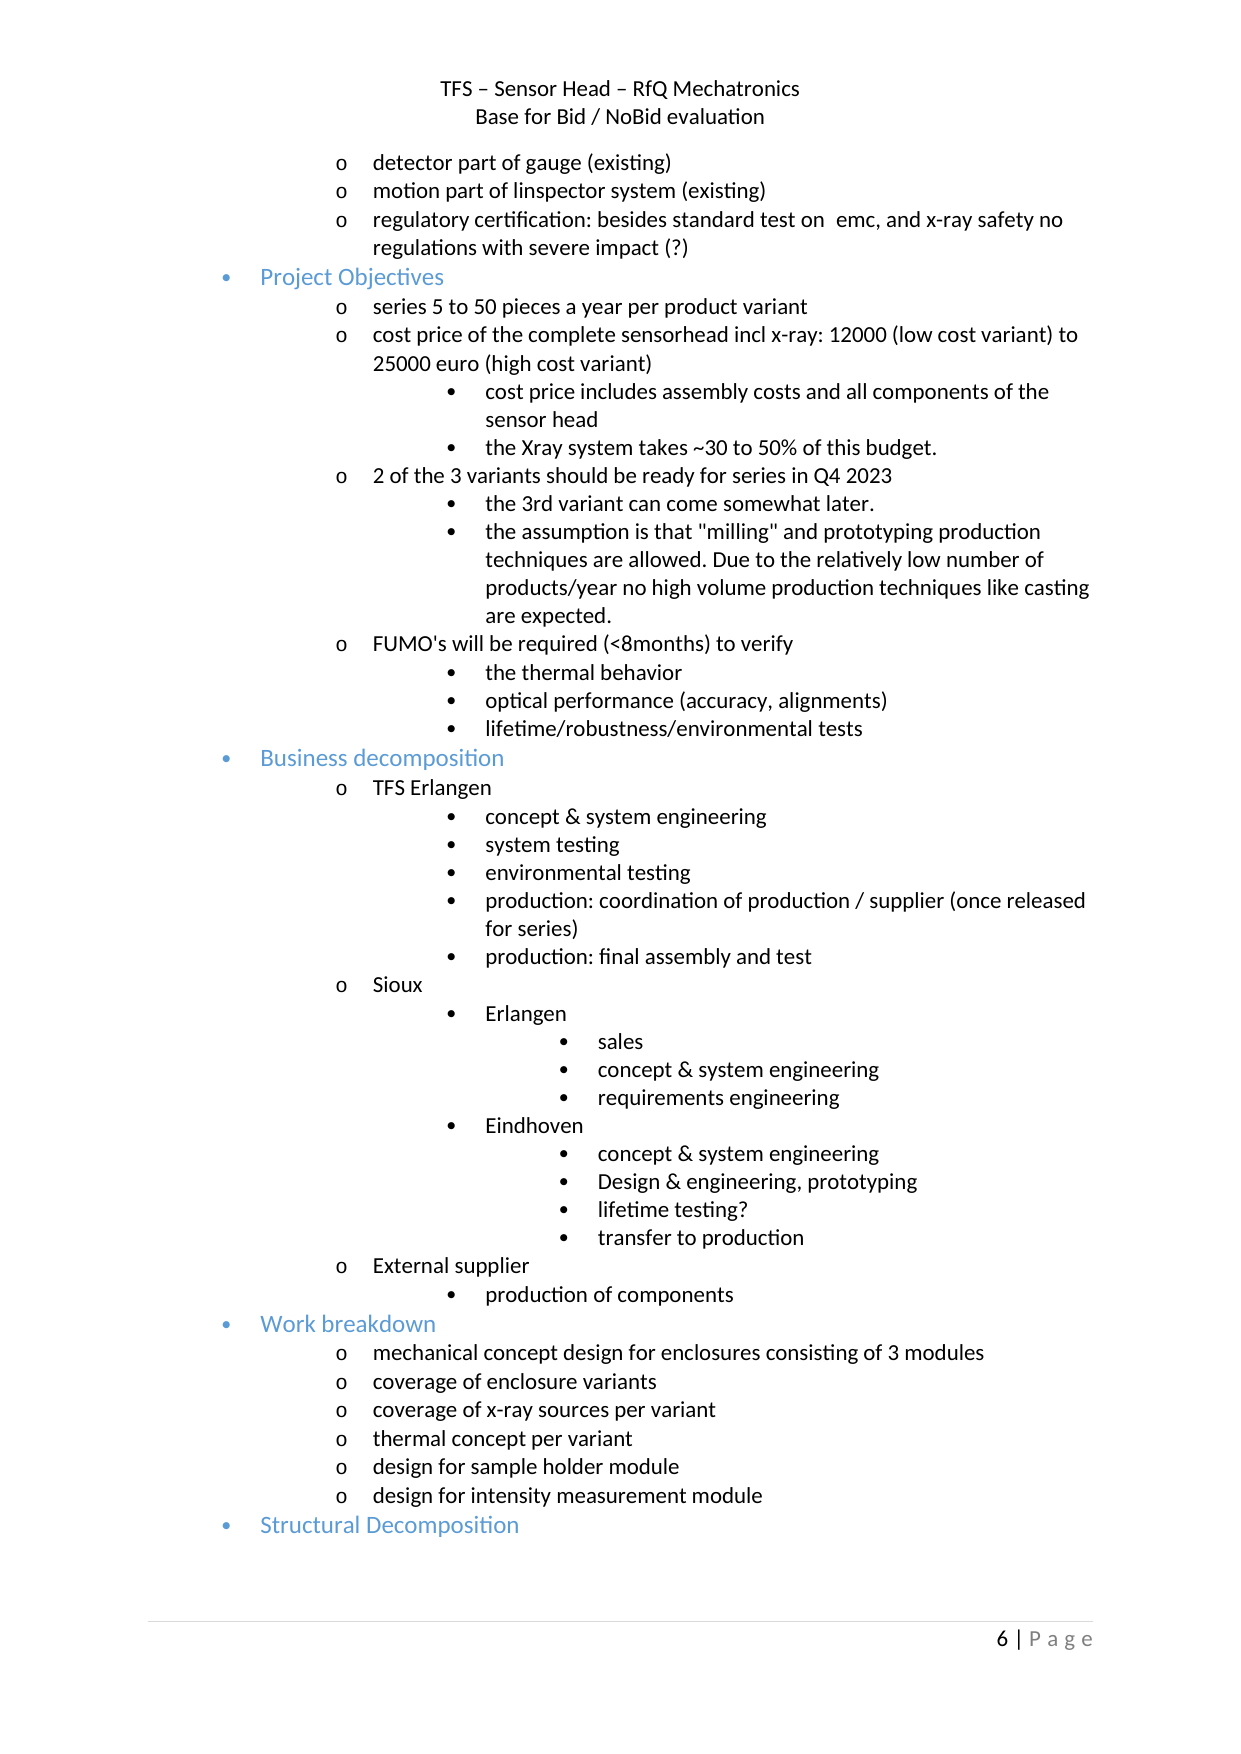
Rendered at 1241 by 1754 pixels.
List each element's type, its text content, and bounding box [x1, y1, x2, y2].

list 2 of the 3 variants should be ready for series in Q4 2023 [335, 461, 1093, 489]
list concept & system engineering [448, 801, 1093, 830]
list coverage of x-ray sources per variant [335, 1395, 1093, 1424]
list Project Objectives [223, 261, 1093, 292]
list Sioux [335, 970, 1093, 999]
list mechanical concept design for enclosures consisting of 3 modules [335, 1338, 1093, 1367]
list environmental testing [448, 858, 1093, 886]
list detector part of gauge (existing) [335, 148, 1093, 176]
list coverage of enclosure variants [335, 1367, 1093, 1395]
list Erlangen [448, 999, 1093, 1027]
list series 5 to 50 pieces a year per product variant [335, 292, 1093, 320]
list thermal concept per variant [335, 1424, 1093, 1452]
list lifetime/robustness/environmental tests [448, 714, 1093, 742]
list the 3rd variant can come somewhat later. [448, 489, 1093, 517]
list optical performance (accuracy, alignments) [448, 686, 1093, 714]
list Design & engineering, prototyping [560, 1167, 1093, 1195]
list FUMO's will be required (<8months) to verify [335, 629, 1093, 658]
list Work breakdown [223, 1308, 1093, 1338]
list the thermal behavior [448, 658, 1093, 686]
list design for sample holder module [335, 1452, 1093, 1481]
list design for intensity measurement module [335, 1481, 1093, 1509]
list regulatory certification: besides standard test on emc, and x-ray safety no regulations with severe impact (?) [335, 205, 1093, 261]
list requirements engineering [560, 1083, 1093, 1111]
list cost price includes assembly costs and all components of the sensor head [448, 377, 1093, 433]
list concept & system engineering [560, 1139, 1093, 1167]
list Business decomposition [223, 742, 1093, 773]
list sales [560, 1027, 1093, 1055]
list cost price of the complete sensorhead incl x-ray: 12000 (low cost variant) to 25000 euro (high cost variant) [335, 320, 1093, 377]
list the Xray system takes ~30 to 50% of this budget. [448, 433, 1093, 461]
list External supplier [335, 1251, 1093, 1280]
list concept & system engineering [560, 1055, 1093, 1083]
list production: final assembly and test [448, 942, 1093, 970]
list Structural Decomposition [223, 1509, 1093, 1540]
list system testing [448, 830, 1093, 858]
list production: coordination of production / supplier (once released for series) [448, 886, 1093, 942]
list production of components [448, 1280, 1093, 1308]
list lifetime testing? [560, 1195, 1093, 1223]
list Eindhoven [448, 1111, 1093, 1139]
list motion part of linspector system (existing) [335, 176, 1093, 205]
list TFS Erlangen [335, 773, 1093, 801]
list transfer to production [560, 1223, 1093, 1251]
list the assumption is that "milling" and prototyping production techniques are allowed. Due to the relatively low number of products/year no high volume production techniques like casting are expected. [448, 517, 1093, 629]
